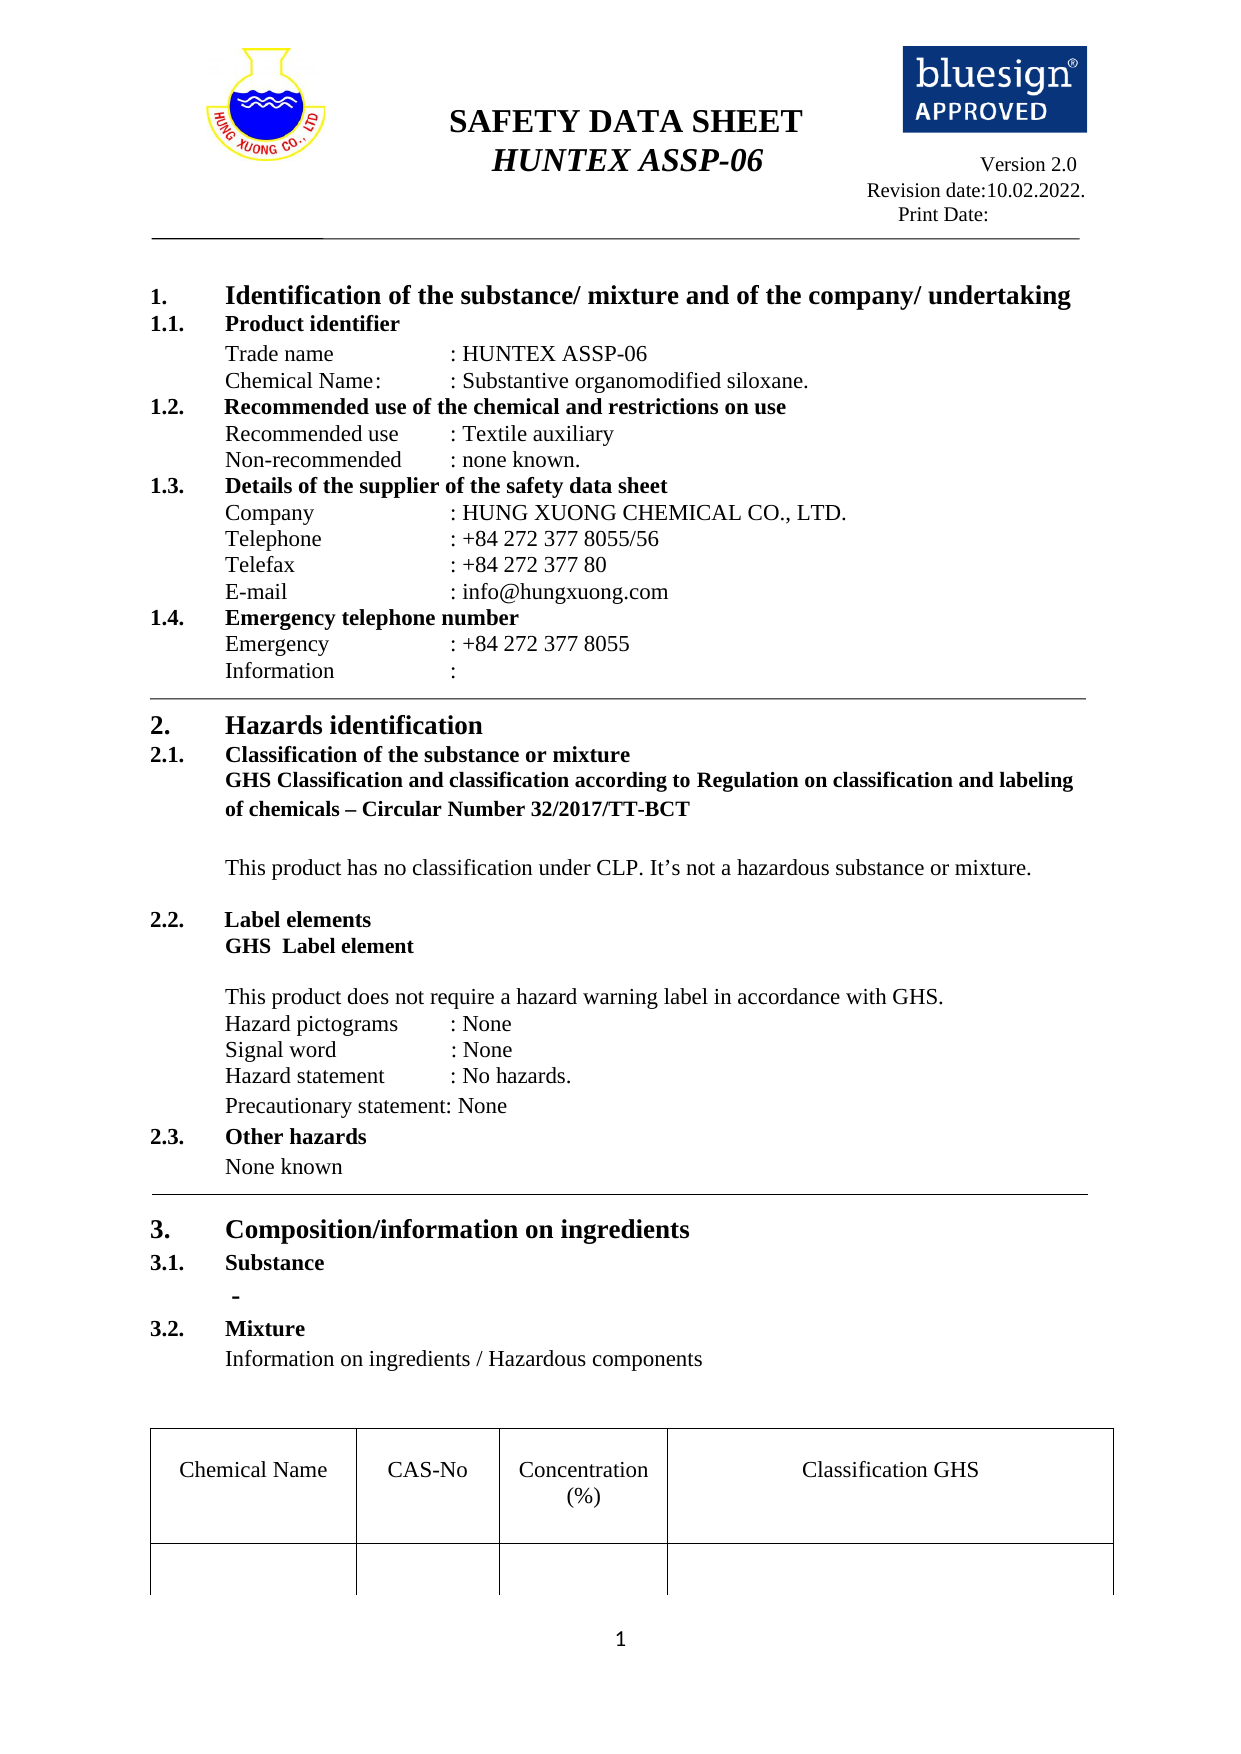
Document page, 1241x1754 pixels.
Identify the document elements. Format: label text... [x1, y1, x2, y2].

picture [902, 46, 1088, 133]
text 3. Composition/information on ingredients [150, 1213, 1090, 1244]
text Hazard statement : No hazards. [150, 1062, 1090, 1089]
text 3.1. Substance [150, 1249, 1090, 1276]
text Information : [150, 657, 1090, 683]
text GHS Label element [150, 933, 1090, 958]
text This product does not require a hazard warning label in accordance with GHS. [150, 983, 1090, 1010]
text Precautionary statement: None [150, 1093, 1090, 1119]
text 2.2. Label elements [150, 907, 1090, 933]
text Chemical Name : : Substantive organomodified siloxane. [150, 367, 1090, 393]
text 1. Identification of the substance/ mixture and of the company/ undertaking [150, 279, 1090, 310]
text Emergency : +84 272 377 8055 [150, 630, 1090, 657]
text Signal word : None [150, 1036, 1090, 1062]
text 3.2. Mixture [150, 1315, 1090, 1341]
table_cell [668, 1544, 1113, 1594]
text 2.1. Classification of the substance or mixture [150, 741, 1090, 767]
text Hazard pictograms : None [150, 1010, 1090, 1036]
table_cell [151, 1544, 356, 1594]
table_header Classification GHS [668, 1429, 1113, 1542]
picture [206, 48, 325, 161]
table_cell [500, 1544, 667, 1594]
text 1.2. Recommended use of the chemical and restrictions on use [150, 393, 1090, 419]
table_header CAS-No [357, 1429, 499, 1542]
table_header Concentration (%) [500, 1429, 667, 1542]
text 1.1. Product identifier [150, 310, 1090, 337]
text Telefax : +84 272 377 80 [150, 551, 1090, 578]
text Trade name : HUNTEX ASSP-06 [150, 341, 1090, 367]
text Telephone : +84 272 377 8055/56 [150, 525, 1090, 551]
text 1.3. Details of the supplier of the safety data sheet [150, 472, 1090, 499]
text None known [150, 1153, 1090, 1179]
text Recommended use : Textile auxiliary [150, 419, 1090, 446]
text Non-recommended : none known. [150, 446, 1090, 472]
text This product has no classification under CLP. It’s not a hazardous substance or mixture. [150, 854, 1090, 880]
text Information on ingredients / Hazardous components [150, 1345, 1090, 1372]
text 2. Hazards identification [150, 709, 1090, 741]
table_header Chemical Name [151, 1429, 356, 1542]
text Company : HUNG XUONG CHEMICAL CO., LTD. [150, 499, 1090, 525]
text 1.4. Emergency telephone number [150, 604, 1090, 630]
text - [150, 1279, 1090, 1311]
table_cell [357, 1544, 499, 1594]
text E-mail : info@hungxuong.com [150, 578, 1090, 604]
text 2.3. Other hazards [150, 1123, 1090, 1149]
text GHS Classification and classification according to Regulation on classification and labeling of chemicals – Circular Number 32/2017/TT-BCT [225, 767, 1090, 821]
